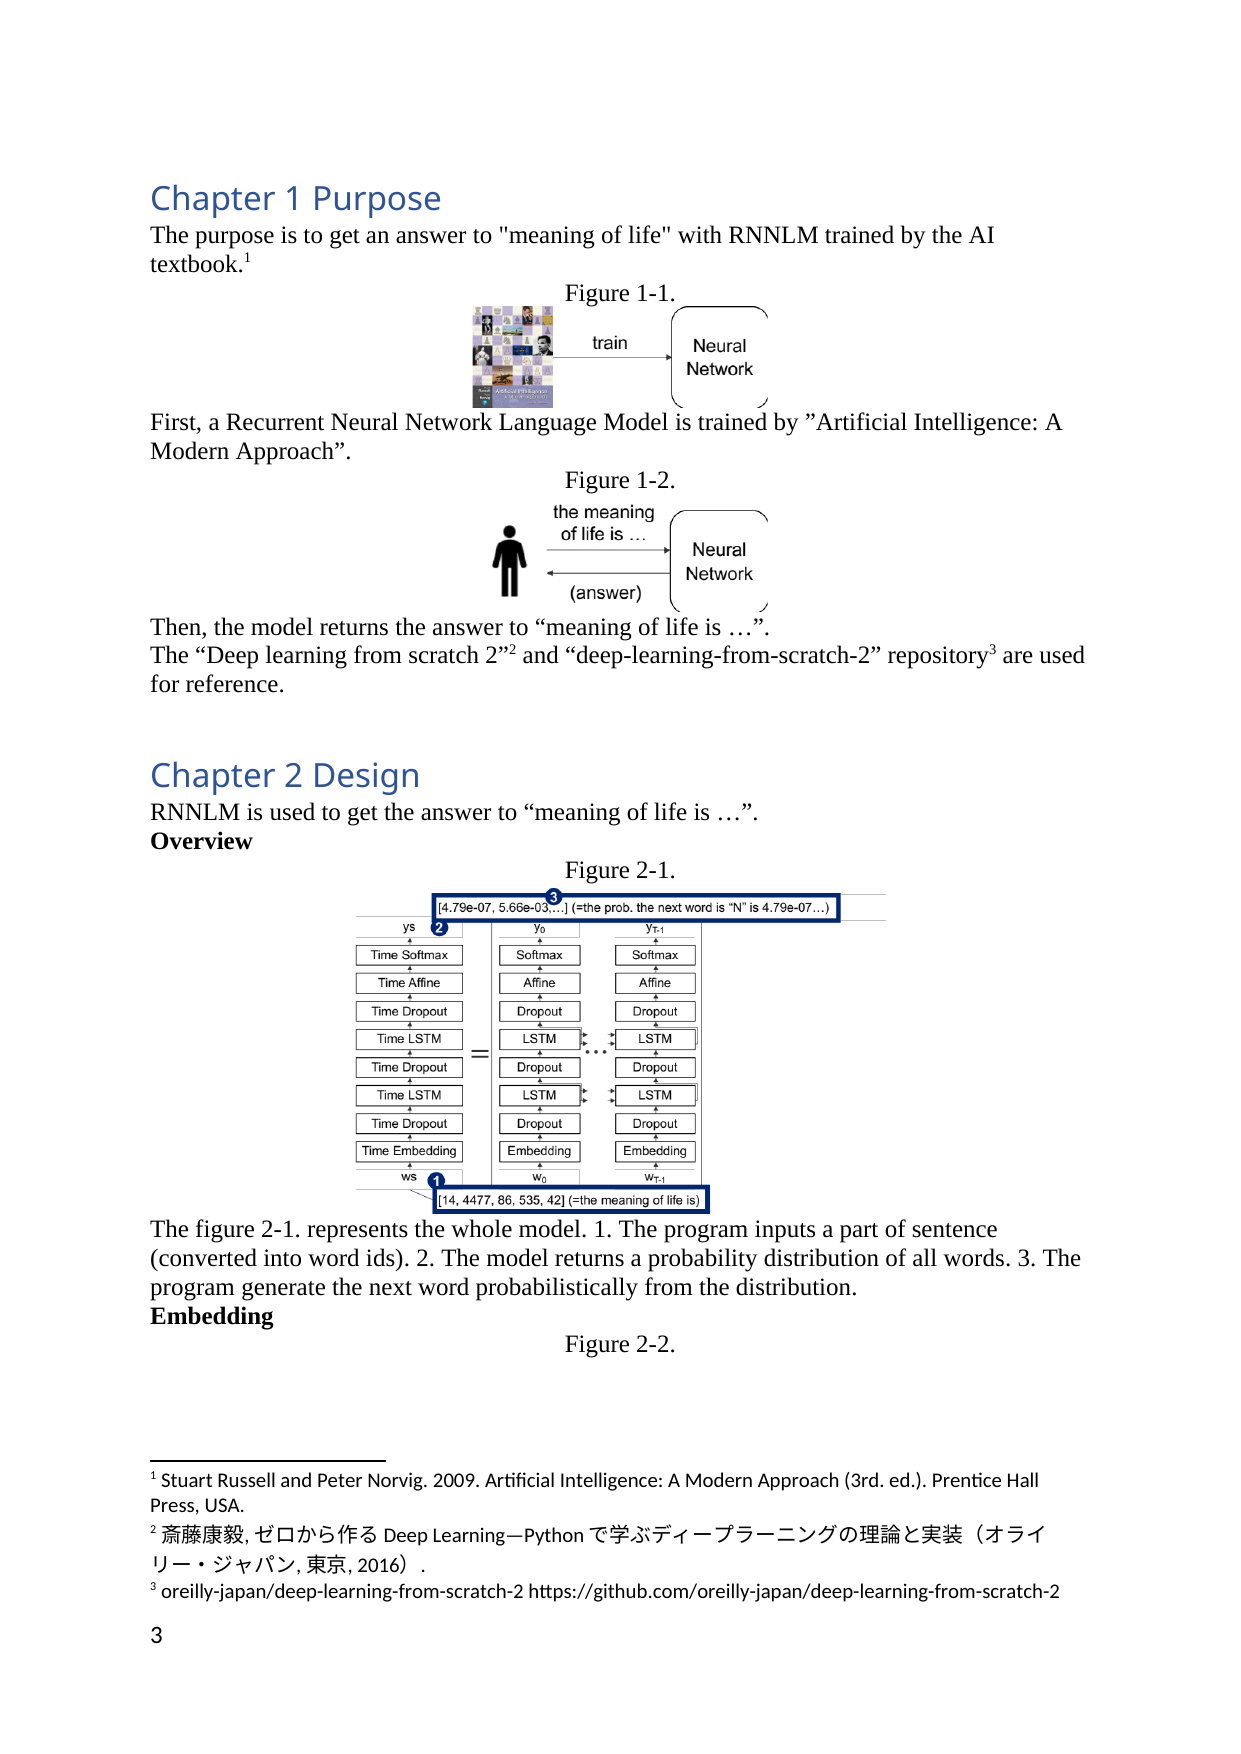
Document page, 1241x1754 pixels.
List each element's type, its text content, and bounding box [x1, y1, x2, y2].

text Figure 1-2. [150, 465, 1090, 494]
text Overview [150, 826, 1090, 855]
subtitle Design [150, 752, 1090, 797]
text First, a Recurrent Neural Network Language Model is trained by ”Artificial Intelligence: A Modern Approach”. [150, 407, 1090, 465]
text Embedding [150, 1301, 1090, 1329]
text Figure 2-1. [150, 855, 1090, 883]
text RNNLM is used to get the answer to “meaning of life is …”. [150, 797, 1090, 826]
text Figure 2-2. [150, 1329, 1090, 1358]
text Then, the model returns the answer to “meaning of life is …”. [150, 612, 1090, 641]
text The purpose is to get an answer to "meaning of life" with RNNLM trained by the AI textbook. [150, 220, 1090, 278]
text The figure 2-1. represents the whole model. 1. The program inputs a part of sentence (converted into word ids). 2. The model returns a probability distribution of all words. 3. The program generate the next word probabilistically from the distribution. [150, 1214, 1090, 1301]
subtitle Purpose [150, 175, 1090, 220]
text The “Deep learning from scratch 2” and “deep-learning-from-scratch-2” repository are used for reference. [150, 641, 1090, 698]
text Figure 1-1. [150, 278, 1090, 307]
